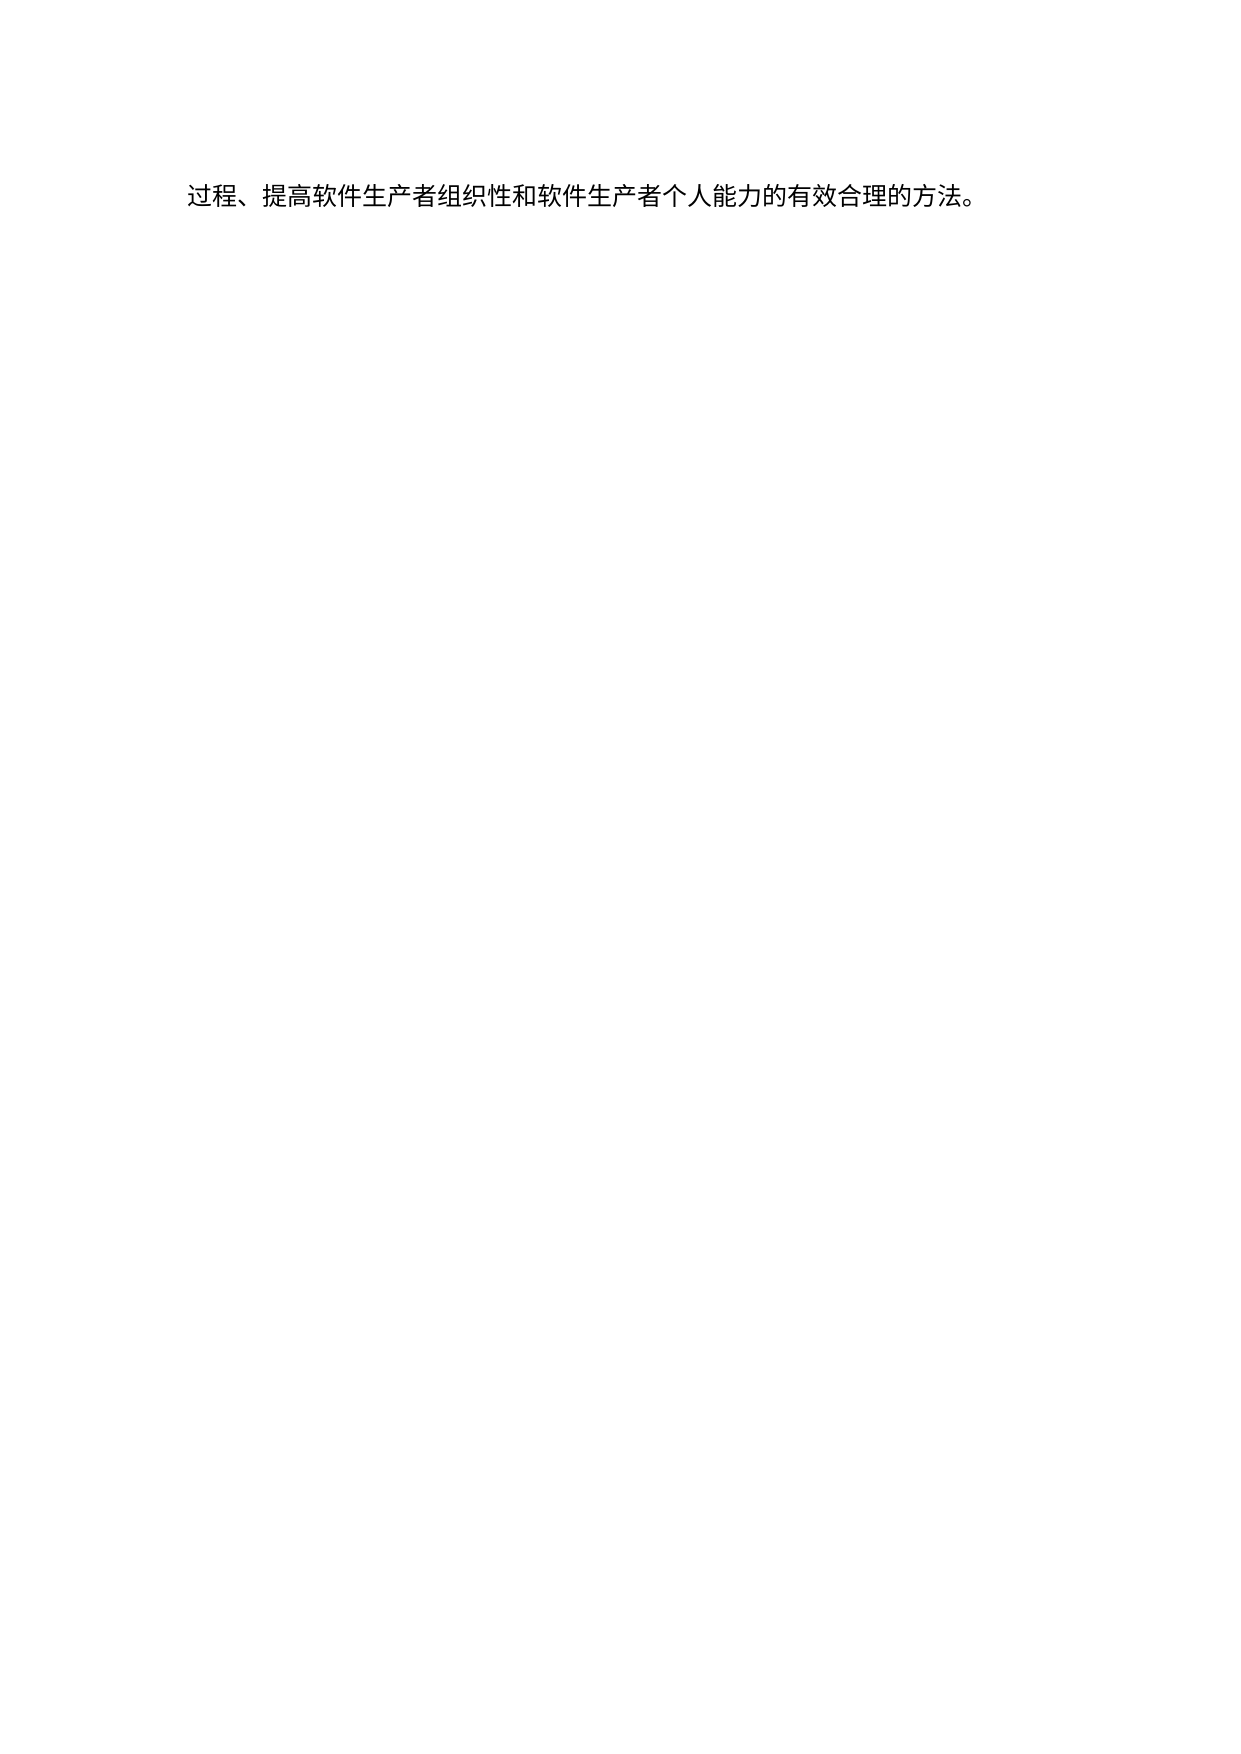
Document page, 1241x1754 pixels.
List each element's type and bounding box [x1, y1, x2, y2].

list [187, 162, 1053, 227]
